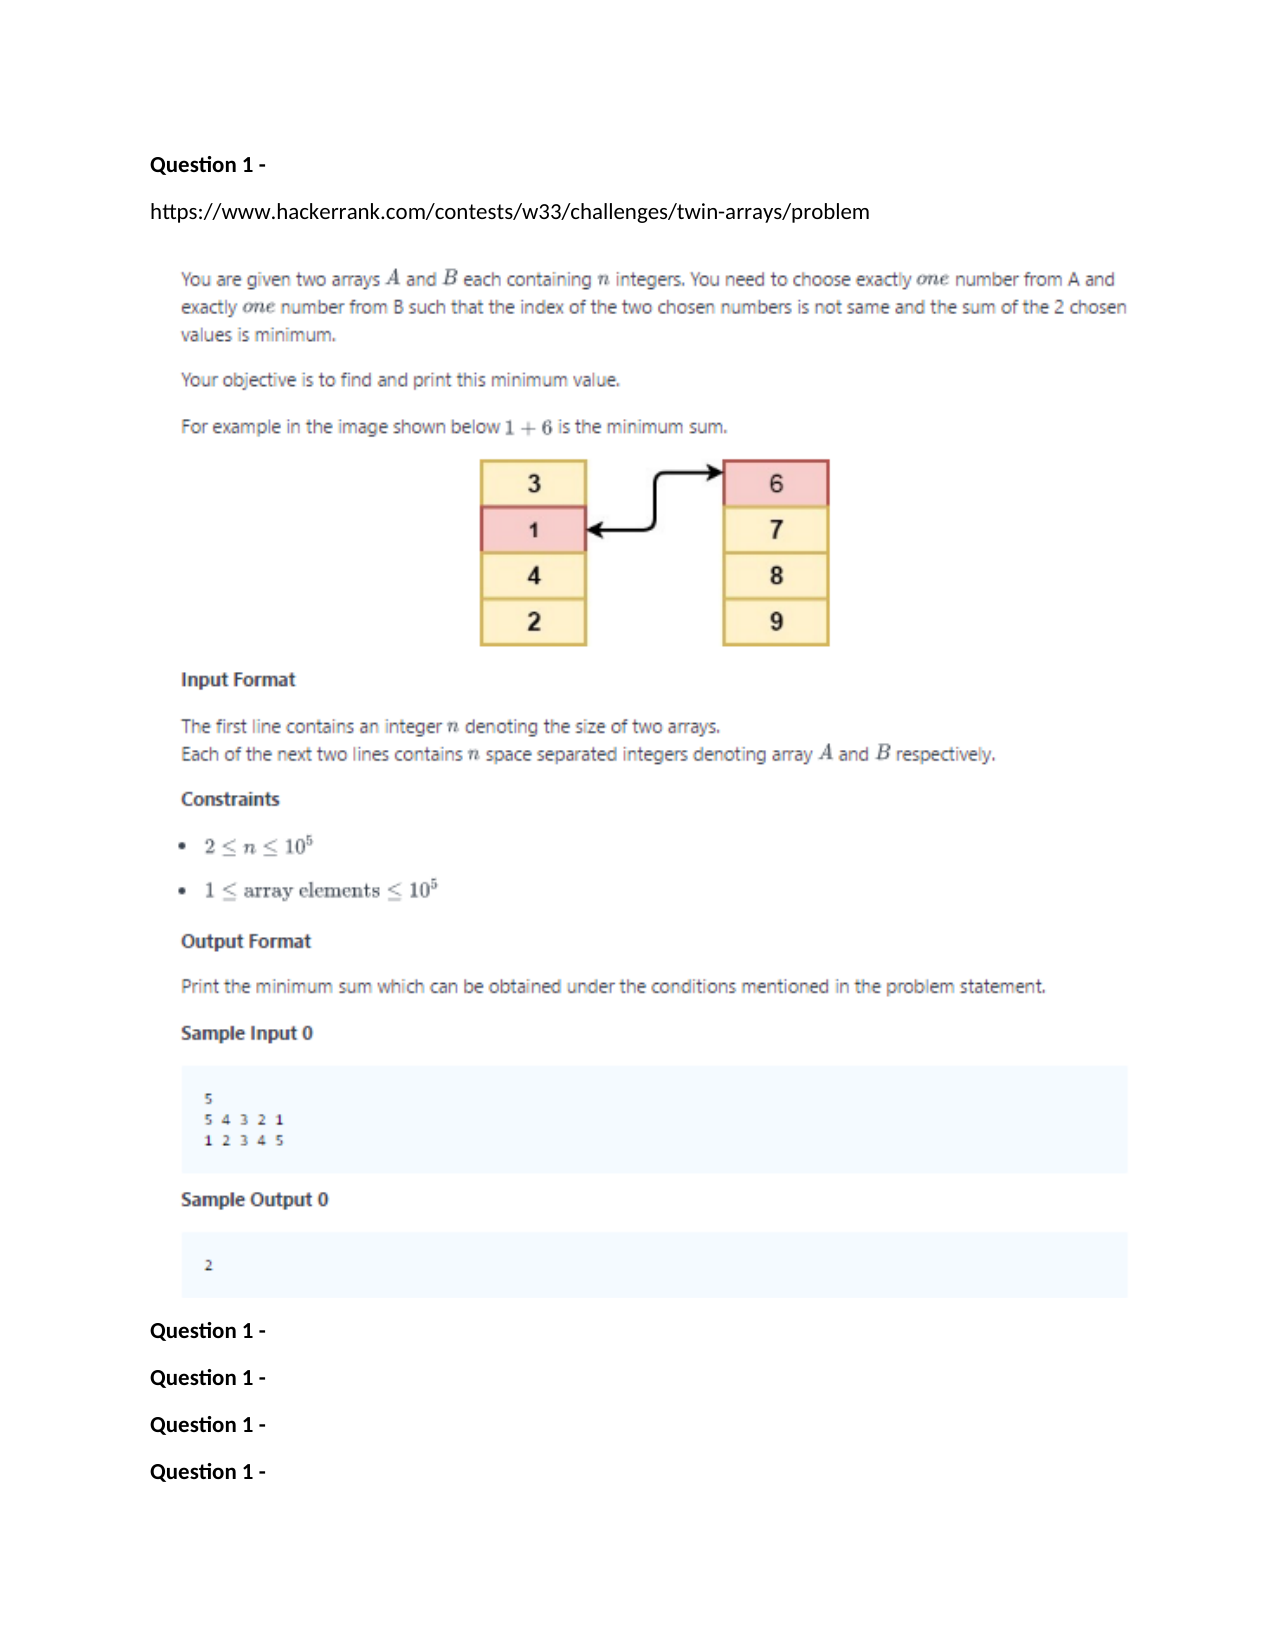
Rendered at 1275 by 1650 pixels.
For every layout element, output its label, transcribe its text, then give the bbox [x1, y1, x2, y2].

text Question 1 - [150, 1410, 1125, 1438]
picture [150, 243, 1166, 1298]
text Question 1 - [150, 1457, 1125, 1485]
text Question 1 - [150, 1363, 1125, 1391]
text https://www.hackerrank.com/contests/w33/challenges/twin-arrays/problem [150, 197, 1125, 225]
text Question 1 - [150, 150, 1125, 178]
text Question 1 - [150, 1316, 1125, 1344]
